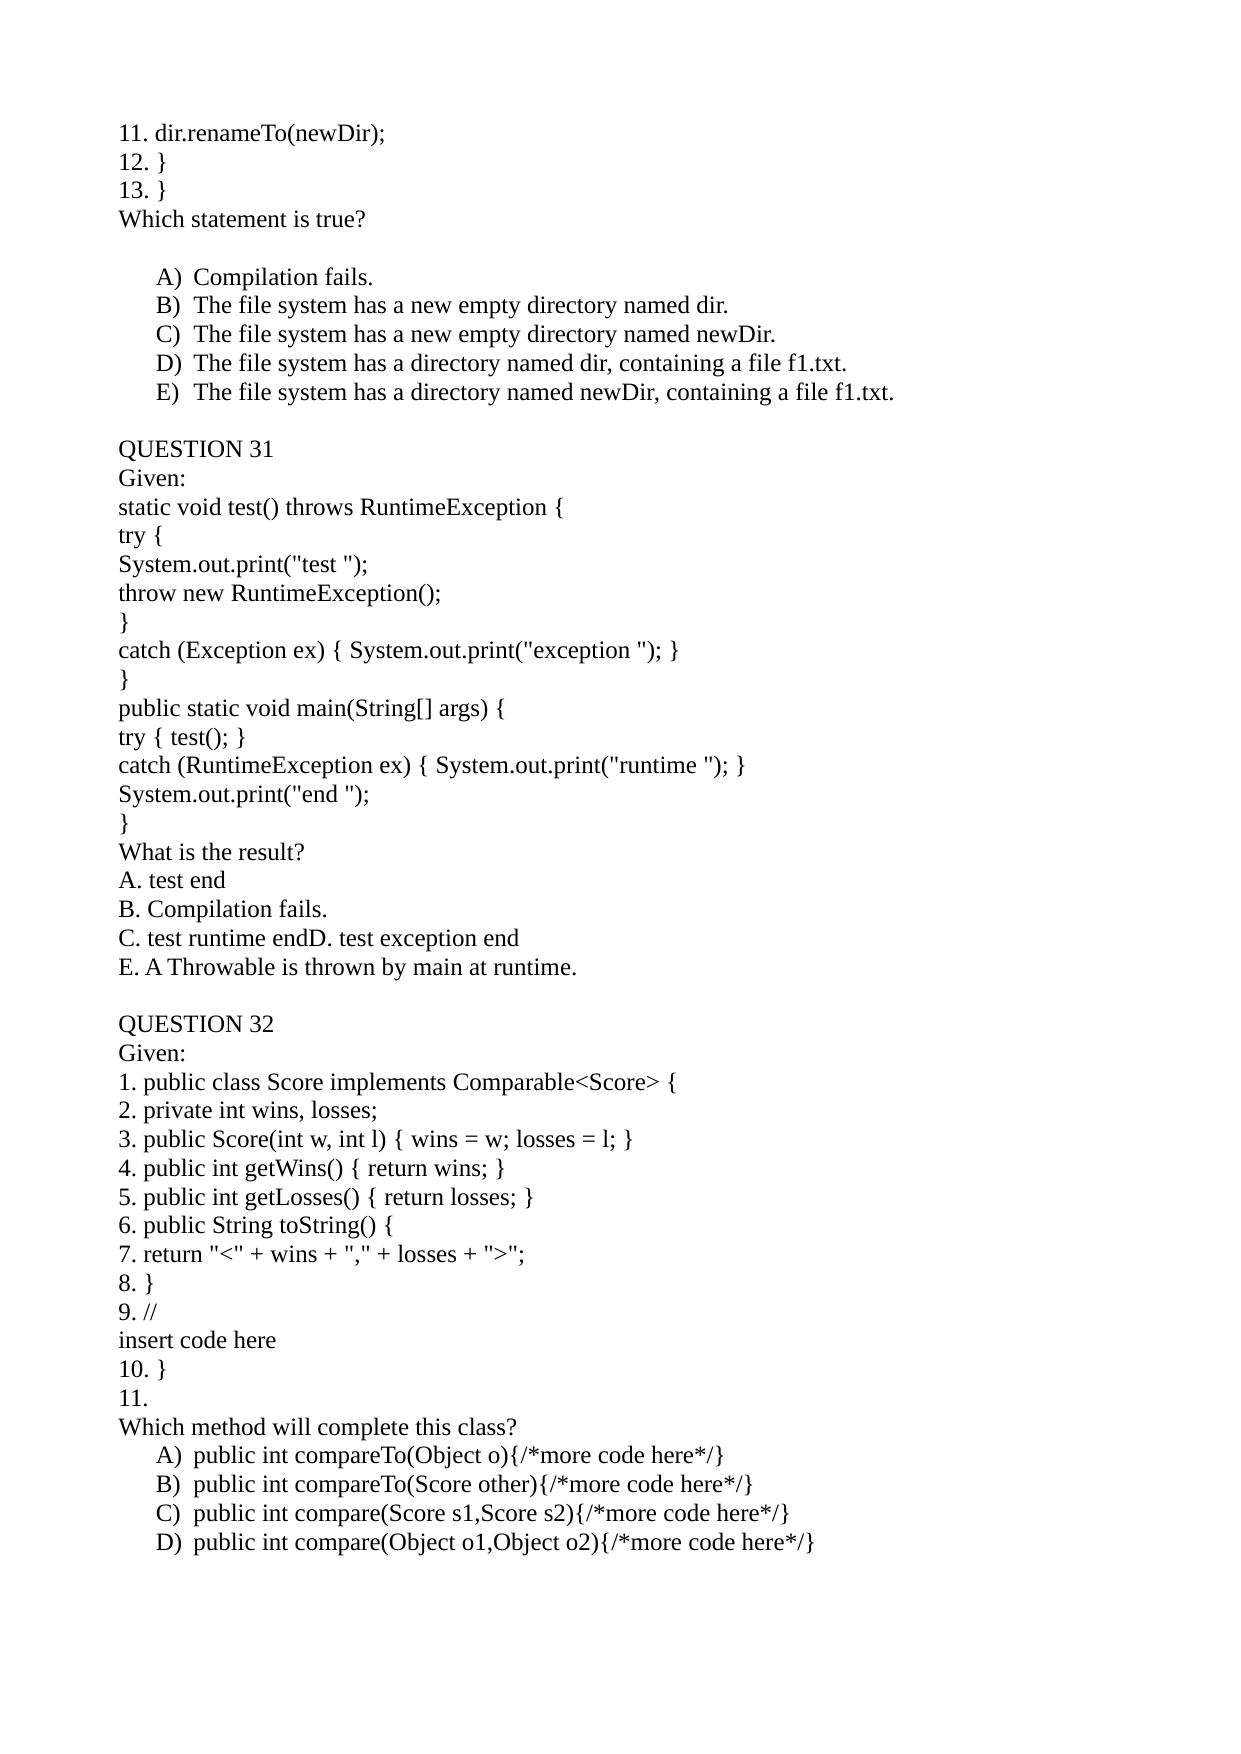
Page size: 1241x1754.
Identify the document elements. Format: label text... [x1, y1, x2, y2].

list The file system has a new empty directory named dir. [156, 291, 1122, 319]
text 7. return "<" + wins + "," + losses + ">"; [118, 1239, 1122, 1268]
list public int compareTo(Object o){/*more code here*/} [156, 1441, 1122, 1469]
list public int compare(Object o1,Object o2){/*more code here*/} [156, 1527, 1122, 1556]
text } [118, 664, 1122, 693]
text QUESTION 32 [118, 1009, 1122, 1038]
text try { [118, 521, 1122, 549]
list The file system has a new empty directory named newDir. [156, 319, 1122, 348]
text Given: [118, 1038, 1122, 1067]
text System.out.print("test "); [118, 549, 1122, 578]
list The file system has a directory named dir, containing a file f1.txt. [156, 348, 1122, 377]
text 13. } [118, 176, 1122, 204]
text static void test() throws RuntimeException { [118, 492, 1122, 521]
text catch (Exception ex) { System.out.print("exception "); } [118, 636, 1122, 664]
text 2. private int wins, losses; [118, 1096, 1122, 1124]
text C. test runtime endD. test exception end [118, 923, 1122, 952]
text 12. } [118, 147, 1122, 176]
list public int compare(Score s1,Score s2){/*more code here*/} [156, 1498, 1122, 1527]
text Given: [118, 463, 1122, 492]
text 9. // [118, 1297, 1122, 1326]
text 3. public Score(int w, int l) { wins = w; losses = l; } [118, 1124, 1122, 1153]
text catch (RuntimeException ex) { System.out.print("runtime "); } [118, 751, 1122, 779]
text 8. } [118, 1268, 1122, 1297]
text System.out.print("end "); [118, 779, 1122, 808]
text E. A Throwable is thrown by main at runtime. [118, 952, 1122, 981]
text 4. public int getWins() { return wins; } [118, 1153, 1122, 1182]
text A. test end [118, 866, 1122, 894]
list The file system has a directory named newDir, containing a file f1.txt. [156, 377, 1122, 406]
text 1. public class Score implements Comparable<Score> { [118, 1067, 1122, 1096]
text QUESTION 31 [118, 434, 1122, 463]
list public int compareTo(Score other){/*more code here*/} [156, 1469, 1122, 1498]
text } [118, 607, 1122, 636]
text Which method will complete this class? [118, 1412, 1122, 1441]
text throw new RuntimeException(); [118, 578, 1122, 607]
text insert code here [118, 1326, 1122, 1354]
text try { test(); } [118, 722, 1122, 751]
text 11. [118, 1383, 1122, 1412]
text 10. } [118, 1354, 1122, 1383]
text What is the result? [118, 837, 1122, 866]
text 5. public int getLosses() { return losses; } [118, 1182, 1122, 1211]
text 6. public String toString() { [118, 1211, 1122, 1239]
list Compilation fails. [156, 262, 1122, 291]
text 11. dir.renameTo(newDir); [118, 118, 1122, 147]
text public static void main(String[] args) { [118, 693, 1122, 722]
text } [118, 808, 1122, 837]
text B. Compilation fails. [118, 894, 1122, 923]
text Which statement is true? [118, 204, 1122, 233]
